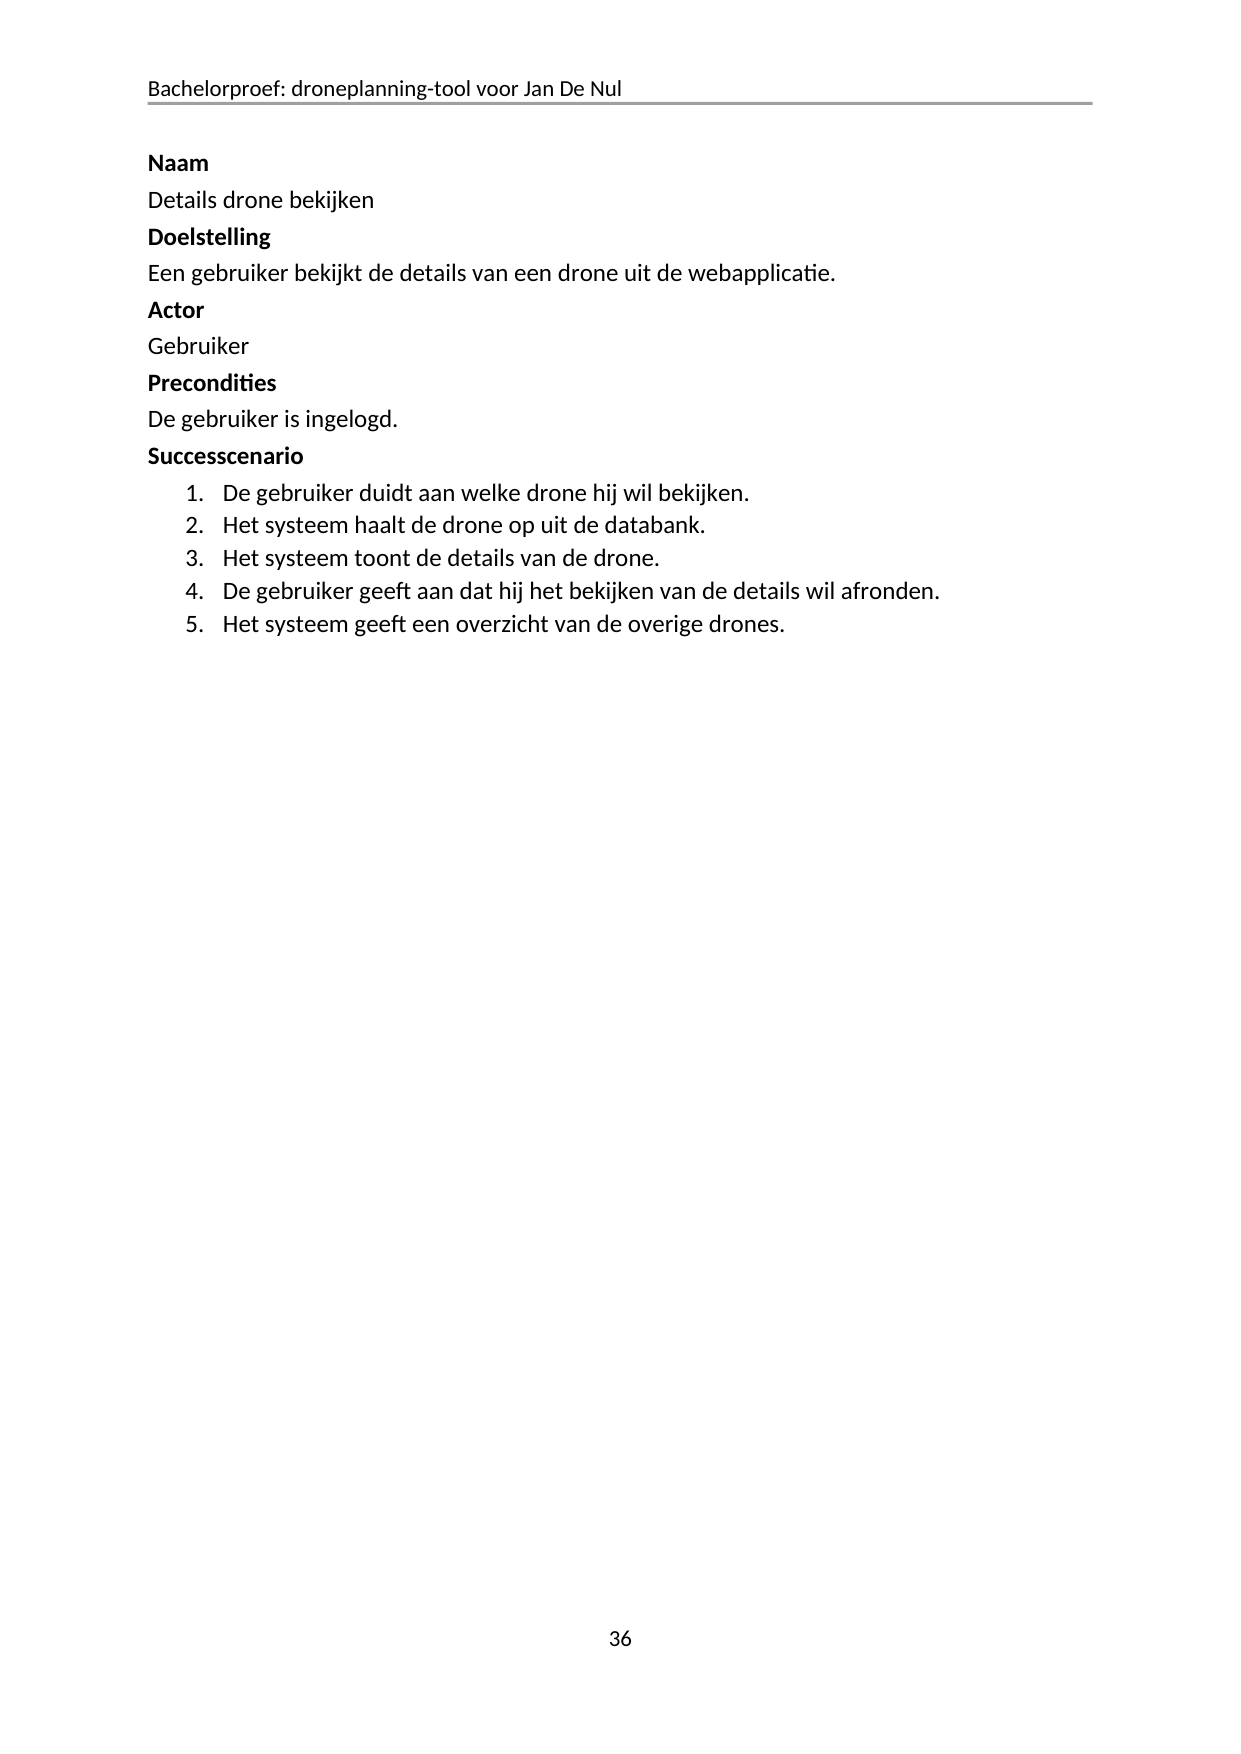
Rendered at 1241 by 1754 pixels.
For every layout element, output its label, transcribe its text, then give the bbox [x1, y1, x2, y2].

list Het systeem geeft een overzicht van de overige drones. [185, 608, 1093, 639]
text Een gebruiker bekijkt de details van een drone uit de webapplicatie. [148, 257, 1093, 288]
text Actor [148, 294, 1093, 324]
text Gebruiker [148, 330, 1093, 361]
text Doelstelling [148, 221, 1093, 251]
text Details drone bekijken [148, 184, 1093, 215]
list De gebruiker duidt aan welke drone hij wil bekijken. [185, 477, 1093, 507]
list Het systeem toont de details van de drone. [185, 542, 1093, 573]
list De gebruiker geeft aan dat hij het bekijken van de details wil afronden. [185, 575, 1093, 606]
text Naam [148, 148, 1093, 178]
text De gebruiker is ingelogd. [148, 403, 1093, 434]
text Precondities [148, 367, 1093, 397]
text Successcenario [148, 440, 1093, 471]
list Het systeem haalt de drone op uit de databank. [185, 509, 1093, 540]
